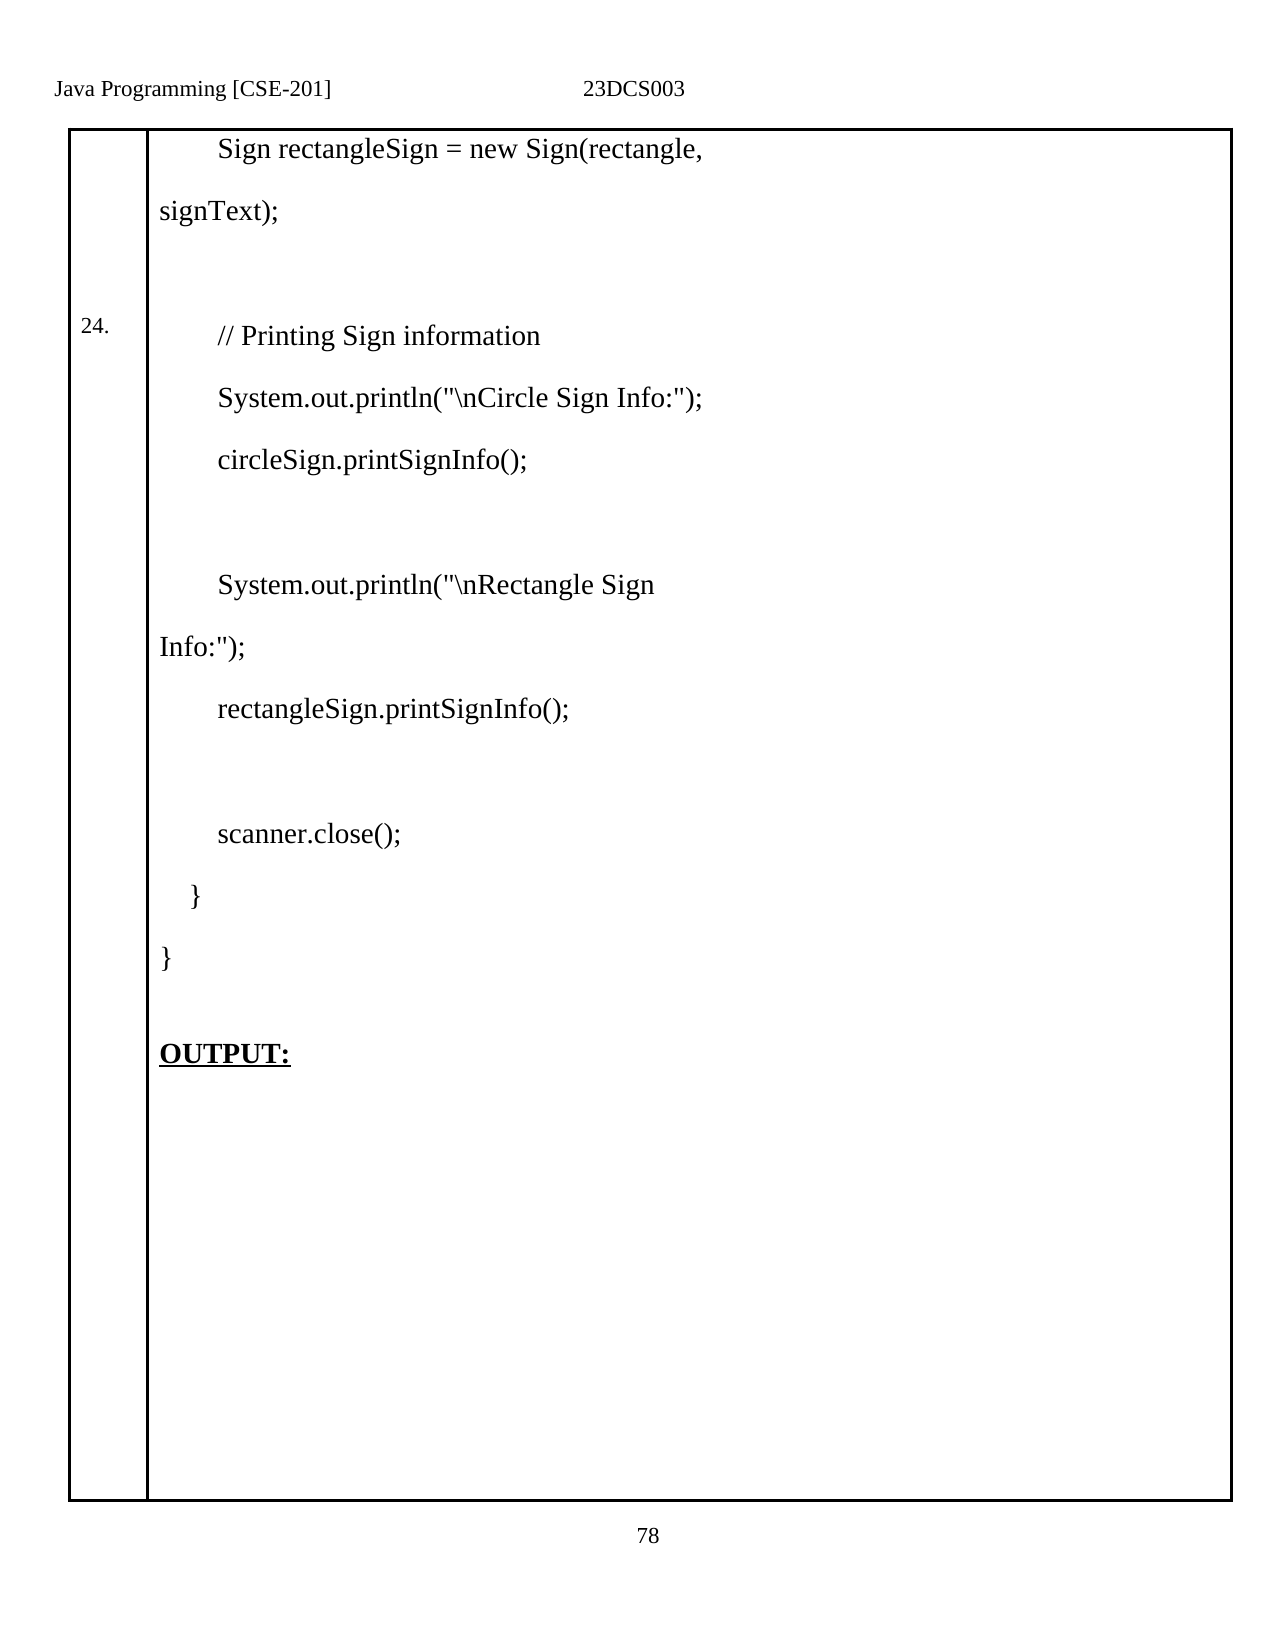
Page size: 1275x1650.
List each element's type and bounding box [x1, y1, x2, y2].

table_cell [71, 131, 146, 1498]
table_cell [149, 131, 1230, 1498]
